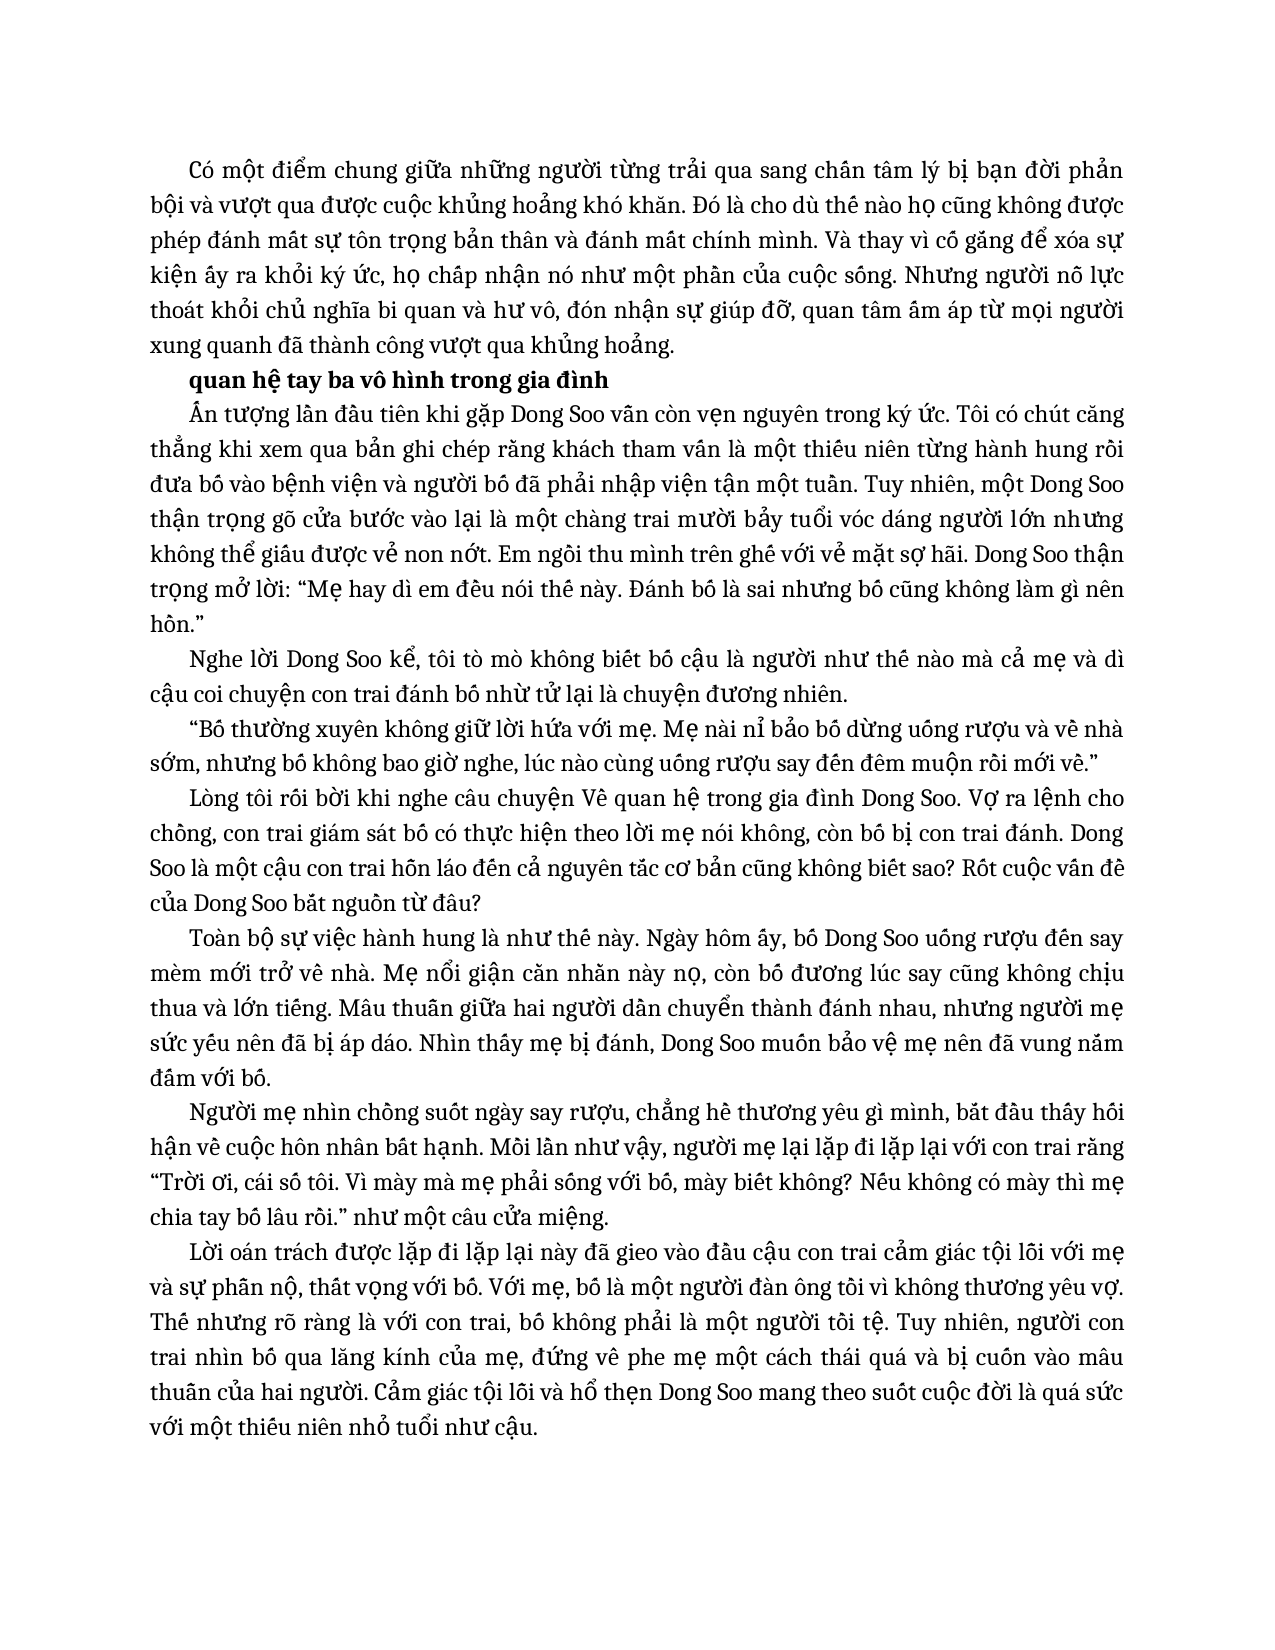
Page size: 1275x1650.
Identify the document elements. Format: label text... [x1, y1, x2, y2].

text Toàn bộ sự việc hành hung là như thế này. Ngày hôm ấy, bố Dong Soo uống rượu đến say mèm mới trở về nhà. Mẹ nổi giận cằn nhằn này nọ, còn bố đương lúc say cũng không chịu thua và lớn tiếng. Mâu thuẫn giữa hai người dần chuyển thành đánh nhau, nhưng người mẹ sức yếu nên đã bị áp dáo. Nhìn thấy mẹ bị đánh, Dong Soo muốn bảo vệ mẹ nên đã vung nắm đấm với bố. [150, 918, 1125, 1092]
text Người mẹ nhìn chồng suốt ngày say rượu, chẳng hề thương yêu gì mình, bắt đầu thấy hối hận về cuộc hôn nhân bất hạnh. Mồi lần như vậy, người mẹ lại lặp đi lặp lại với con trai rằng “Trời ơi, cái số tôi. Vì mày mà mẹ phải sống với bố, mày biết không? Nếu không có mày thì mẹ chia tay bố lâu rồi.” như một câu cửa miệng. [150, 1092, 1125, 1232]
text quan hệ tay ba vô hình trong gia đình [150, 359, 1125, 394]
text Lòng tôi rối bời khi nghe câu chuyện Về quan hệ trong gia đình Dong Soo. Vợ ra lệnh cho chồng, con trai giám sát bố có thực hiện theo lời mẹ nói không, còn bố bị con trai đánh. Dong Soo là một cậu con trai hỗn láo đến cả nguyên tắc cơ bản cũng không biết sao? Rốt cuộc vấn đề của Dong Soo bắt nguồn từ đâu? [150, 778, 1125, 918]
text Nghe lời Dong Soo kể, tôi tò mò không biết bố cậu là người như thế nào mà cả mẹ và dì cậu coi chuyện con trai đánh bố nhừ tử lại là chuyện đương nhiên. [150, 638, 1125, 708]
text Có một điểm chung giữa những người từng trải qua sang chấn tâm lý bị bạn đời phản bội và vượt qua được cuộc khủng hoảng khó khăn. Đó là cho dù thế nào họ cũng không được phép đánh mất sự tôn trọng bản thân và đánh mất chính mình. Và thay vì cố gắng để xóa sự kiện ấy ra khỏi ký ức, họ chấp nhận nó như một phần của cuộc sống. Nhưng người nỗ lực thoát khỏi chủ nghĩa bi quan và hư vô, đón nhận sự giúp đỡ, quan tâm ấm áp từ mọi người xung quanh đã thành công vượt qua khủng hoảng. [150, 150, 1125, 359]
text Ấn tượng lần đầu tiên khi gặp Dong Soo vẫn còn vẹn nguyên trong ký ức. Tôi có chút căng thẳng khi xem qua bản ghi chép rằng khách tham vấn là một thiếu niên từng hành hung rồi đưa bố vào bệnh viện và người bố đã phải nhập viện tận một tuần. Tuy nhiên, một Dong Soo thận trọng gõ cửa bước vào lại là một chàng trai mười bảy tuổi vóc dáng người lớn nhưng không thể giấu được vẻ non nớt. Em ngồi thu mình trên ghế với vẻ mặt sợ hãi. Dong Soo thận trọng mở lời: “Mẹ hay dì em đều nói thế này. Đánh bố là sai nhưng bố cũng không làm gì nên hồn.” [150, 394, 1125, 638]
text Lời oán trách được lặp đi lặp lại này đã gieo vào đầu cậu con trai cảm giác tội lỗi với mẹ và sự phẫn nộ, thất vọng với bố. Với mẹ, bố là một người đàn ông tồi vì không thương yêu vợ. Thế nhưng rõ ràng là với con trai, bố không phải là một người tồi tệ. Tuy nhiên, người con trai nhìn bố qua lăng kính của mẹ, đứng về phe mẹ một cách thái quá và bị cuốn vào mâu thuẫn của hai người. Cảm giác tội lỗi và hổ thẹn Dong Soo mang theo suốt cuộc đời là quá sức với một thiếu niên nhỏ tuổi như cậu. [150, 1232, 1125, 1441]
text “Bố thường xuyên không giữ lời hứa với mẹ. Mẹ nài nỉ bảo bố dừng uống rượu và về nhà sớm, nhưng bố không bao giờ nghe, lúc nào cùng uống rượu say đến đêm muộn rồi mới về.” [150, 708, 1125, 778]
